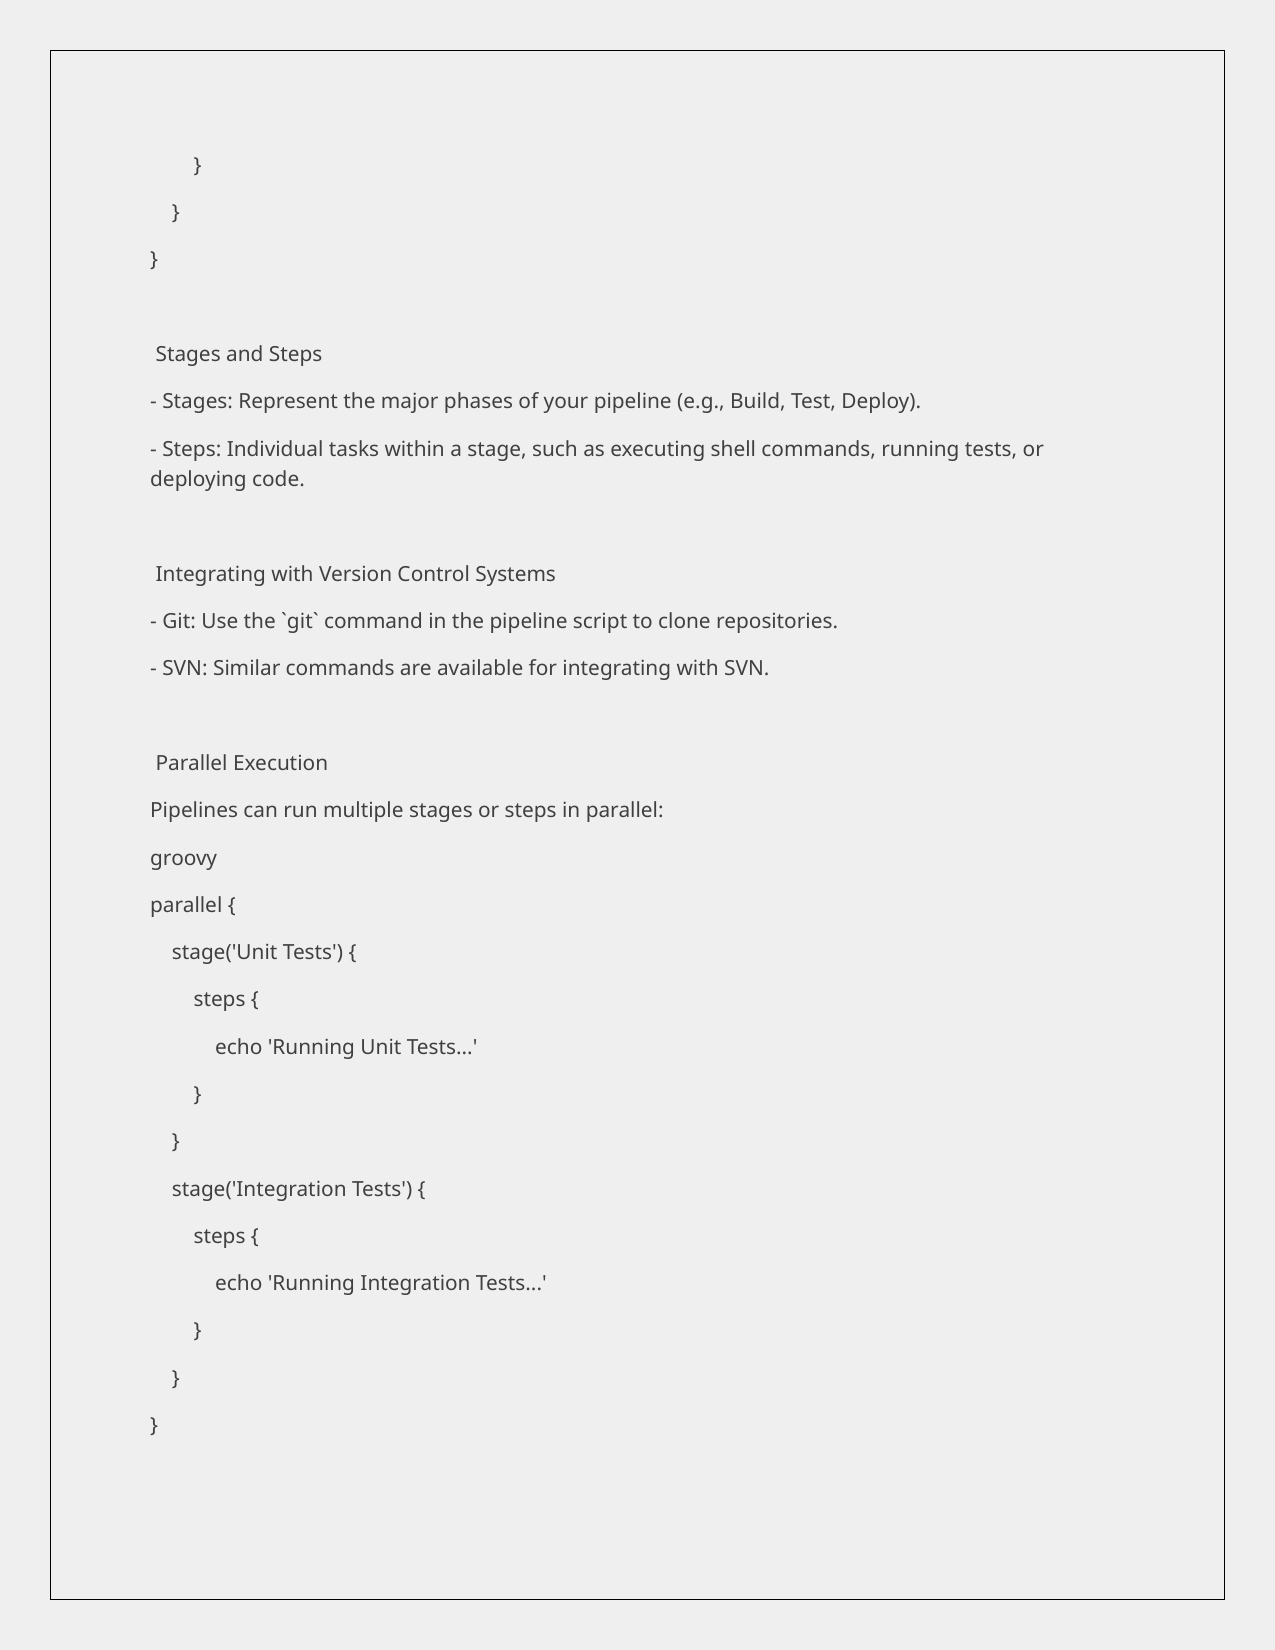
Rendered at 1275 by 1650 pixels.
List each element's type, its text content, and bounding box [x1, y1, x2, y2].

text stage('Integration Tests') { [150, 1174, 1125, 1202]
text Stages and Steps [150, 339, 1125, 368]
text } [150, 1079, 1125, 1108]
text Parallel Execution [150, 748, 1125, 777]
text - SVN: Similar commands are available for integrating with SVN. [150, 653, 1125, 682]
text echo 'Running Integration Tests...' [150, 1268, 1125, 1297]
text Pipelines can run multiple stages or steps in parallel: [150, 795, 1125, 824]
text } [150, 1126, 1125, 1155]
text } [150, 244, 1125, 273]
text echo 'Running Unit Tests...' [150, 1032, 1125, 1060]
text } [150, 1410, 1125, 1439]
text stage('Unit Tests') { [150, 937, 1125, 966]
text - Steps: Individual tasks within a stage, such as executing shell commands, running tests, or deploying code. [150, 434, 1125, 493]
text groovy [150, 843, 1125, 871]
text } [150, 150, 1125, 178]
text - Stages: Represent the major phases of your pipeline (e.g., Build, Test, Deploy). [150, 386, 1125, 415]
text Integrating with Version Control Systems [150, 559, 1125, 587]
text } [150, 1363, 1125, 1391]
text } [150, 197, 1125, 226]
text } [150, 1316, 1125, 1344]
text - Git: Use the `git` command in the pipeline script to clone repositories. [150, 606, 1125, 635]
text parallel { [150, 890, 1125, 918]
text steps { [150, 1221, 1125, 1249]
text steps { [150, 984, 1125, 1013]
